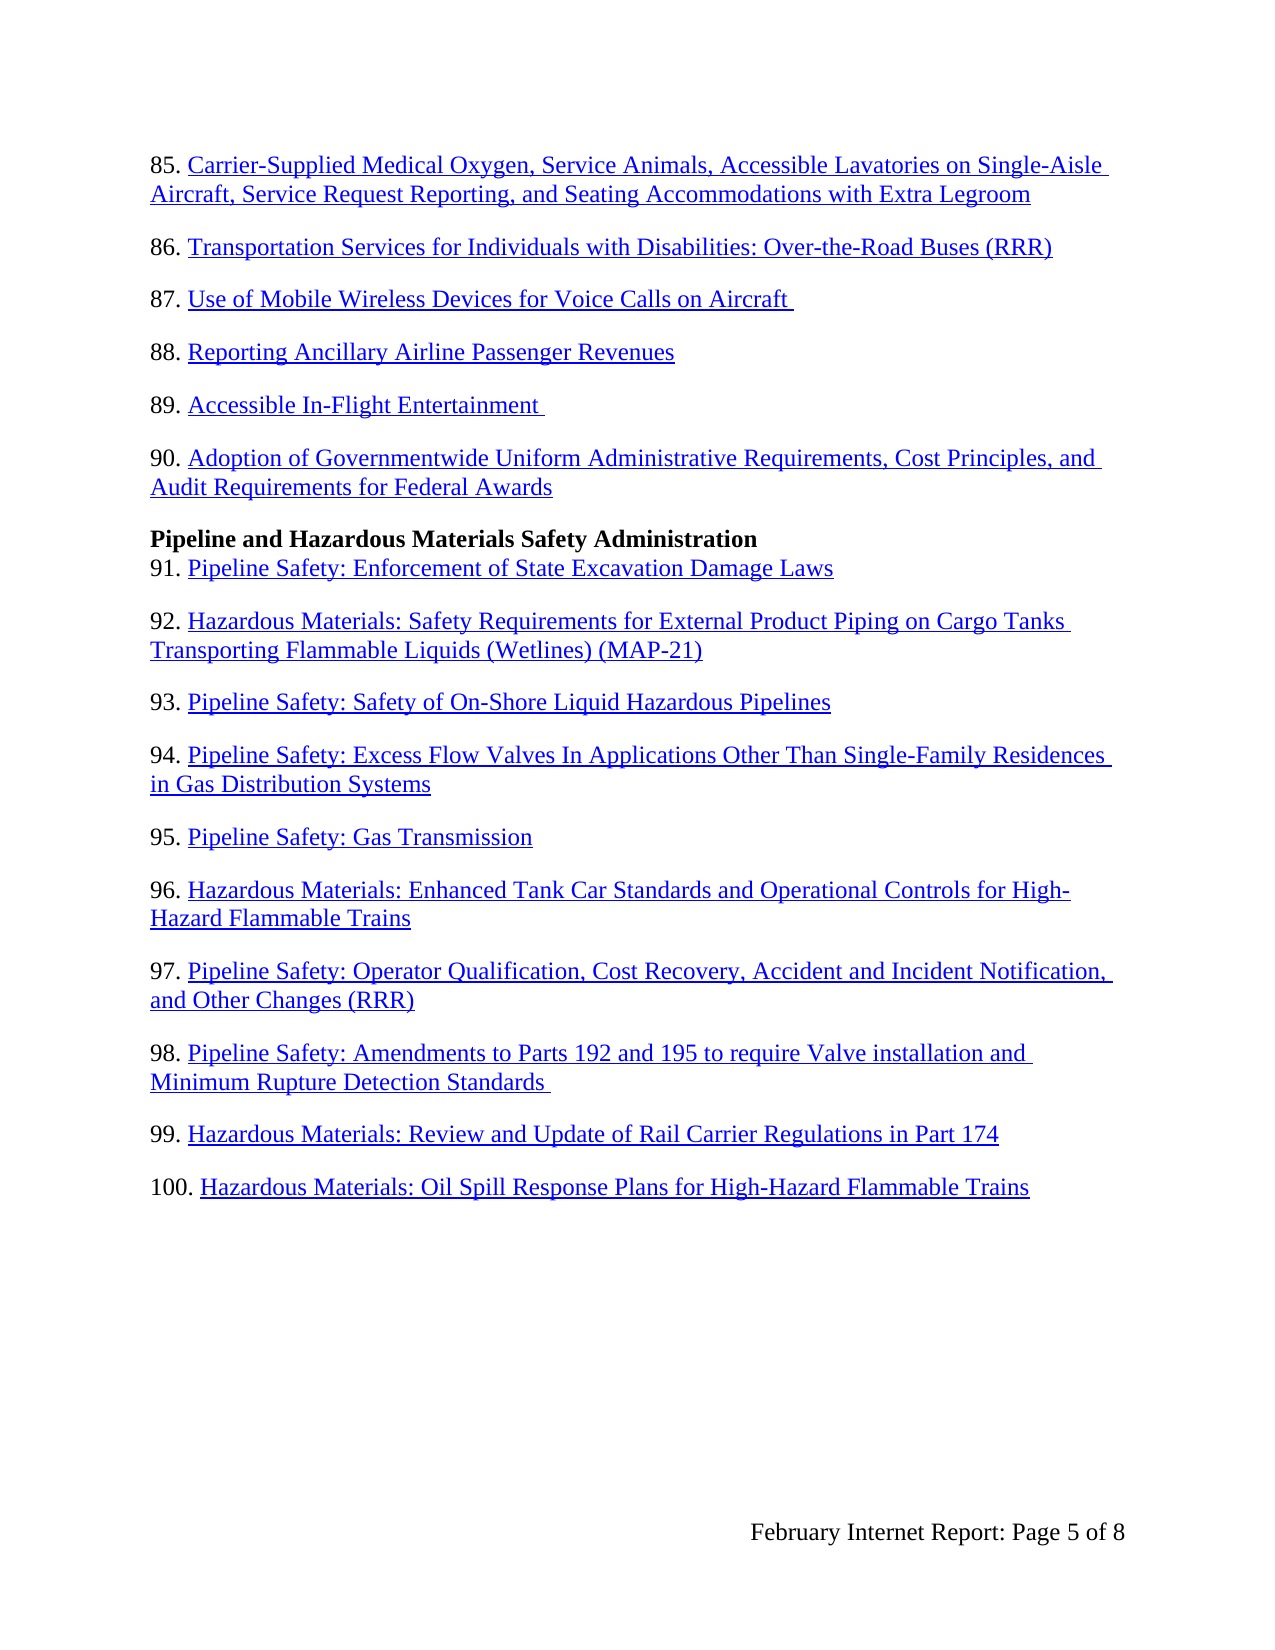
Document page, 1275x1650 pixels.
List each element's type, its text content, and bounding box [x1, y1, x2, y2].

text 87. Use of Mobile Wireless Devices for Voice Calls on Aircraft [150, 284, 1125, 313]
text 96. Hazardous Materials: Enhanced Tank Car Standards and Operational Controls for High-Hazard Flammable Trains [150, 875, 1125, 932]
text 99. Hazardous Materials: Review and Update of Rail Carrier Regulations in Part 174 [150, 1119, 1125, 1148]
text 95. Pipeline Safety: Gas Transmission [150, 822, 1125, 851]
text 85. Carrier-Supplied Medical Oxygen, Service Animals, Accessible Lavatories on Single-Aisle Aircraft, Service Request Reporting, and Seating Accommodations with Extra Legroom [150, 150, 1125, 207]
text 97. Pipeline Safety: Operator Qualification, Cost Recovery, Accident and Incident Notification, and Other Changes (RRR) [150, 956, 1125, 1014]
text 86. Transportation Services for Individuals with Disabilities: Over-the-Road Buses (RRR) [150, 232, 1125, 260]
text 88. Reporting Ancillary Airline Passenger Revenues [150, 337, 1125, 366]
text 93. Pipeline Safety: Safety of On-Shore Liquid Hazardous Pipelines [150, 687, 1125, 716]
text 89. Accessible In-Flight Entertainment [150, 390, 1125, 419]
text 98. Pipeline Safety: Amendments to Parts 192 and 195 to require Valve installation and Minimum Rupture Detection Standards [150, 1038, 1125, 1095]
text 94. Pipeline Safety: Excess Flow Valves In Applications Other Than Single-Family Residences in Gas Distribution Systems [150, 740, 1125, 798]
text Pipeline and Hazardous Materials Safety Administration [150, 524, 1125, 553]
text 91. Pipeline Safety: Enforcement of State Excavation Damage Laws [150, 553, 1125, 582]
text 92. Hazardous Materials: Safety Requirements for External Product Piping on Cargo Tanks Transporting Flammable Liquids (Wetlines) (MAP-21) [150, 606, 1125, 663]
text 90. Adoption of Governmentwide Uniform Administrative Requirements, Cost Principles, and Audit Requirements for Federal Awards [150, 443, 1125, 500]
text 100. Hazardous Materials: Oil Spill Response Plans for High-Hazard Flammable Trains [150, 1172, 1125, 1201]
